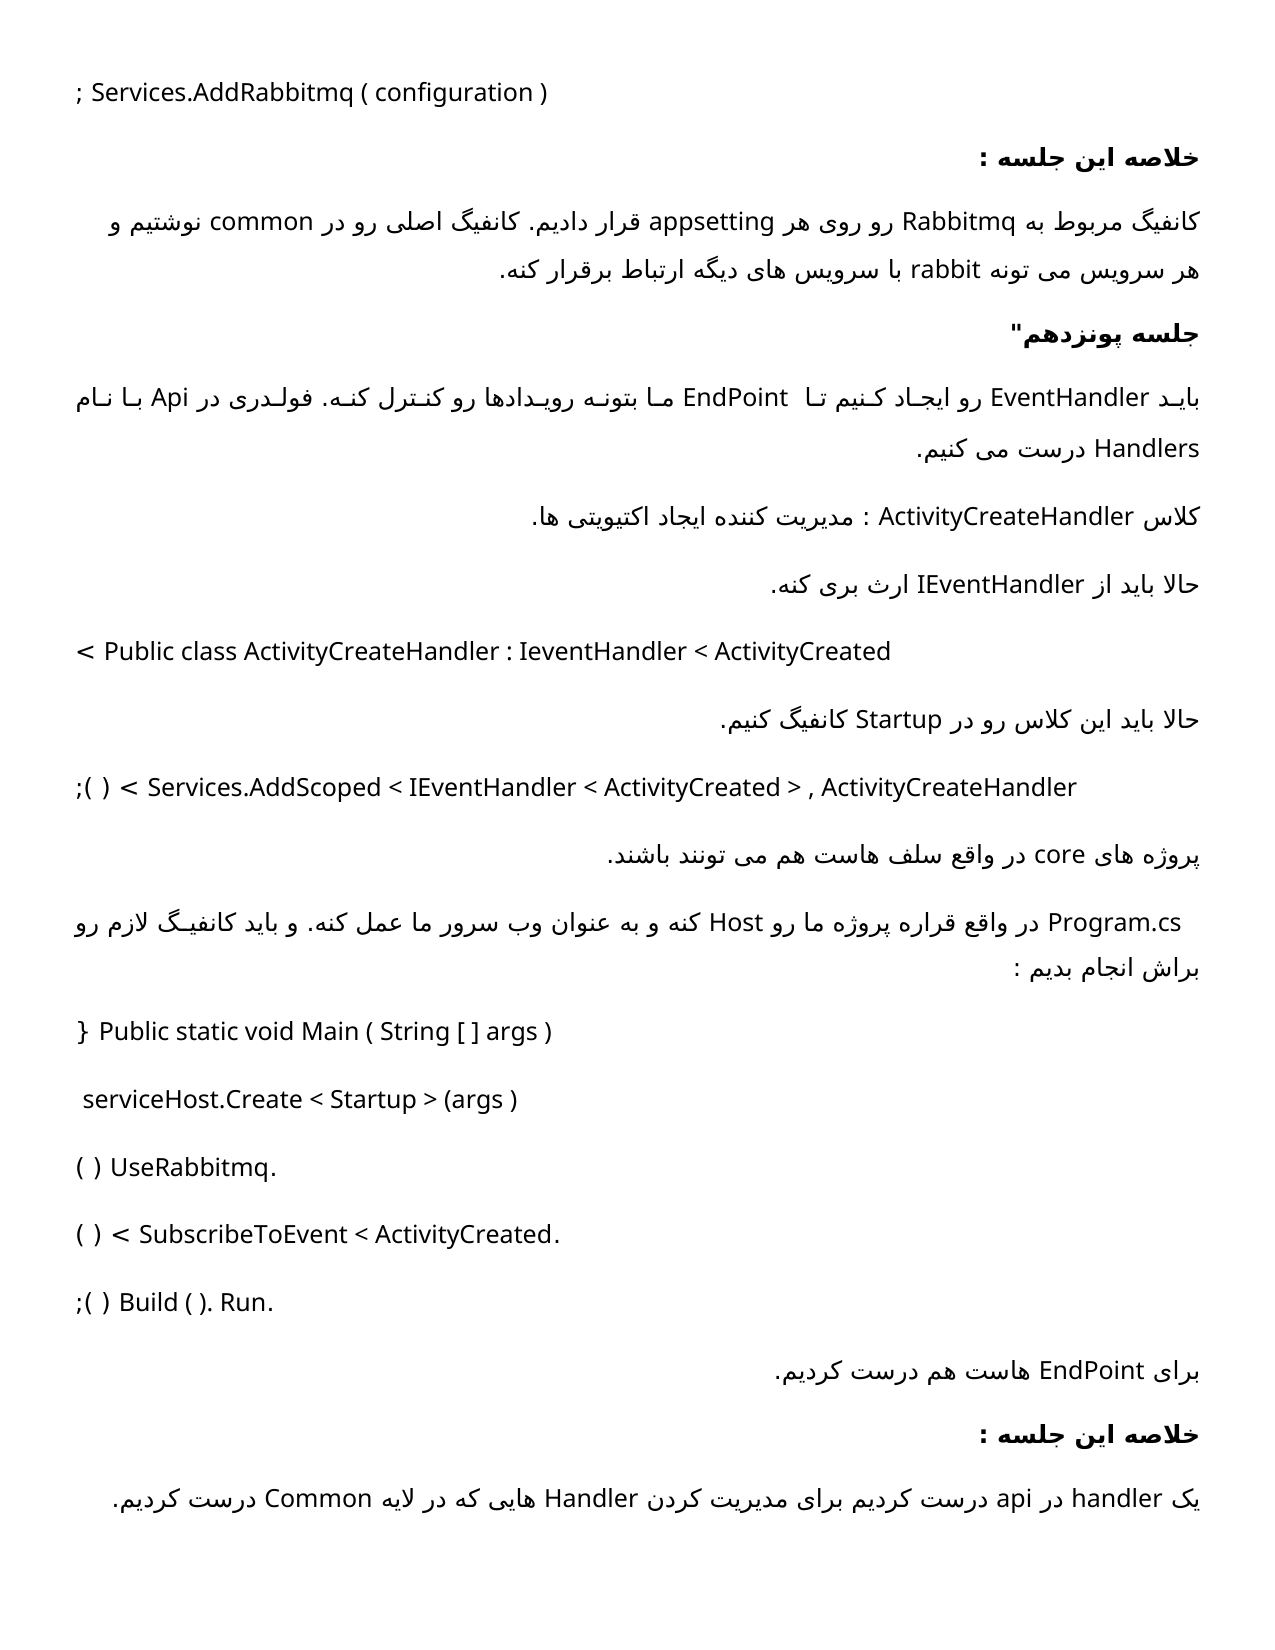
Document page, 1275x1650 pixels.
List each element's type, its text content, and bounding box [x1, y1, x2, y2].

text Public static void Main ( String [ ] args ) { [75, 1014, 1200, 1048]
text برای EndPoint هاست هم درست کردیم. [75, 1352, 1200, 1387]
text جلسه پونزدهم" [75, 319, 1200, 349]
text Services.AddScoped < IEventHandler < ActivityCreated > , ActivityCreateHandler > ( ); [75, 769, 1200, 803]
text serviceHost.Create < Startup > (args ) [75, 1082, 1200, 1116]
text حالا باید از IEventHandler ارث بری کنه. [75, 566, 1200, 600]
text Public class ActivityCreateHandler : IeventHandler < ActivityCreated > [75, 634, 1200, 668]
text کلاس ActivityCreateHandler : مدیریت کننده ایجاد اکتیویتی ها. [75, 499, 1200, 533]
text یک handler در api درست کردیم برای مدیریت کردن Handler هایی که در لایه Common درست کردیم. [75, 1481, 1200, 1515]
text حالا باید این کلاس رو در Startup کانفیگ کنیم. [75, 702, 1200, 736]
text خلاصه این جلسه : [75, 1420, 1200, 1449]
text .SubscribeToEvent < ActivityCreated > ( ) [75, 1217, 1200, 1251]
text خلاصه این جلسه : [75, 143, 1200, 172]
text .Build ( ). Run ( ); [75, 1285, 1200, 1319]
text Program.cs در واقع قراره پروژه ما رو Host کنه و به عنوان وب سرور ما عمل کنه. و باید کانفیگ لازم رو براش انجام بدیم : [75, 905, 1200, 983]
text کانفیگ مربوط به Rabbitmq رو روی هر appsetting قرار دادیم. کانفیگ اصلی رو در common نوشتیم و هر سرویس می تونه rabbit با سرویس های دیگه ارتباط برقرار کنه. [75, 203, 1200, 286]
text Services.AddRabbitmq ( configuration ) ; [75, 75, 1200, 109]
text پروژه های core در واقع سلف هاست هم می تونند باشند. [75, 837, 1200, 871]
text باید EventHandler رو ایجاد کنیم تا EndPoint ما بتونه رویدادها رو کنترل کنه. فولدری در Api با نام Handlers درست می کنیم. [75, 380, 1200, 465]
text .UseRabbitmq ( ) [75, 1149, 1200, 1183]
